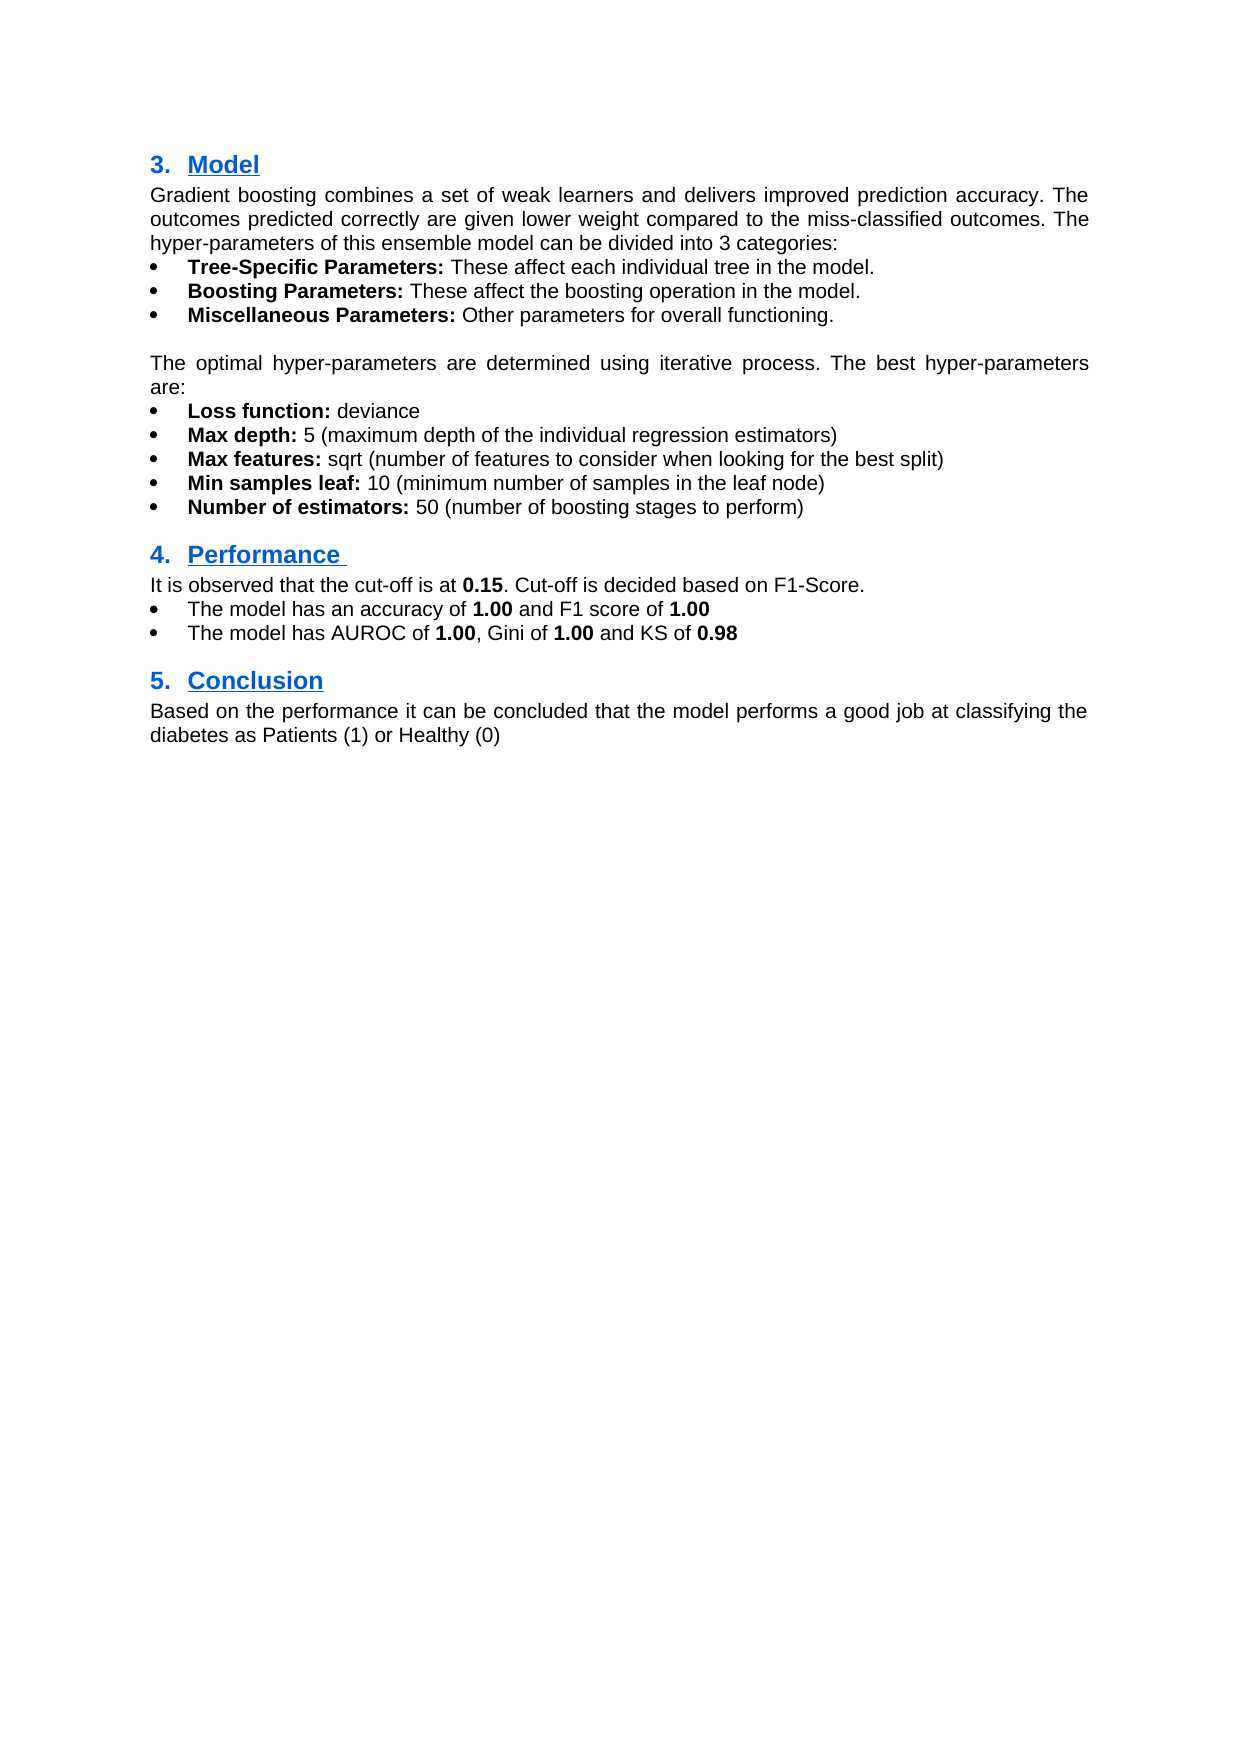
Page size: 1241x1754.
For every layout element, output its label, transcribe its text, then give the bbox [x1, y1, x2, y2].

text It is observed that the cut-off is at 0.15. Cut-off is decided based on F1-Score. [150, 573, 1090, 597]
list Loss function: deviance [150, 399, 1090, 423]
subtitle Model [150, 150, 1090, 179]
list Max features: sqrt (number of features to consider when looking for the best split) [150, 447, 1090, 471]
list The model has AUROC of 1.00, Gini of 1.00 and KS of 0.98 [150, 621, 1090, 645]
subtitle Conclusion [150, 666, 1090, 695]
text Gradient boosting combines a set of weak learners and delivers improved prediction accuracy. The outcomes predicted correctly are given lower weight compared to the miss-classified outcomes. The hyper-parameters of this ensemble model can be divided into 3 categories: [150, 183, 1090, 255]
subtitle Performance [150, 540, 1090, 569]
list The model has an accuracy of 1.00 and F1 score of 1.00 [150, 597, 1090, 621]
text Based on the performance it can be concluded that the model performs a good job at classifying the diabetes as Patients (1) or Healthy (0) [150, 699, 1090, 747]
list Boosting Parameters: These affect the boosting operation in the model. [150, 279, 1090, 303]
list Min samples leaf: 10 (minimum number of samples in the leaf node) [150, 471, 1090, 495]
list Miscellaneous Parameters: Other parameters for overall functioning. [150, 303, 1090, 327]
list Max depth: 5 (maximum depth of the individual regression estimators) [150, 423, 1090, 447]
list Tree-Specific Parameters: These affect each individual tree in the model. [150, 255, 1090, 279]
text The optimal hyper-parameters are determined using iterative process. The best hyper-parameters are: [150, 351, 1090, 399]
list Number of estimators: 50 (number of boosting stages to perform) [150, 495, 1090, 519]
